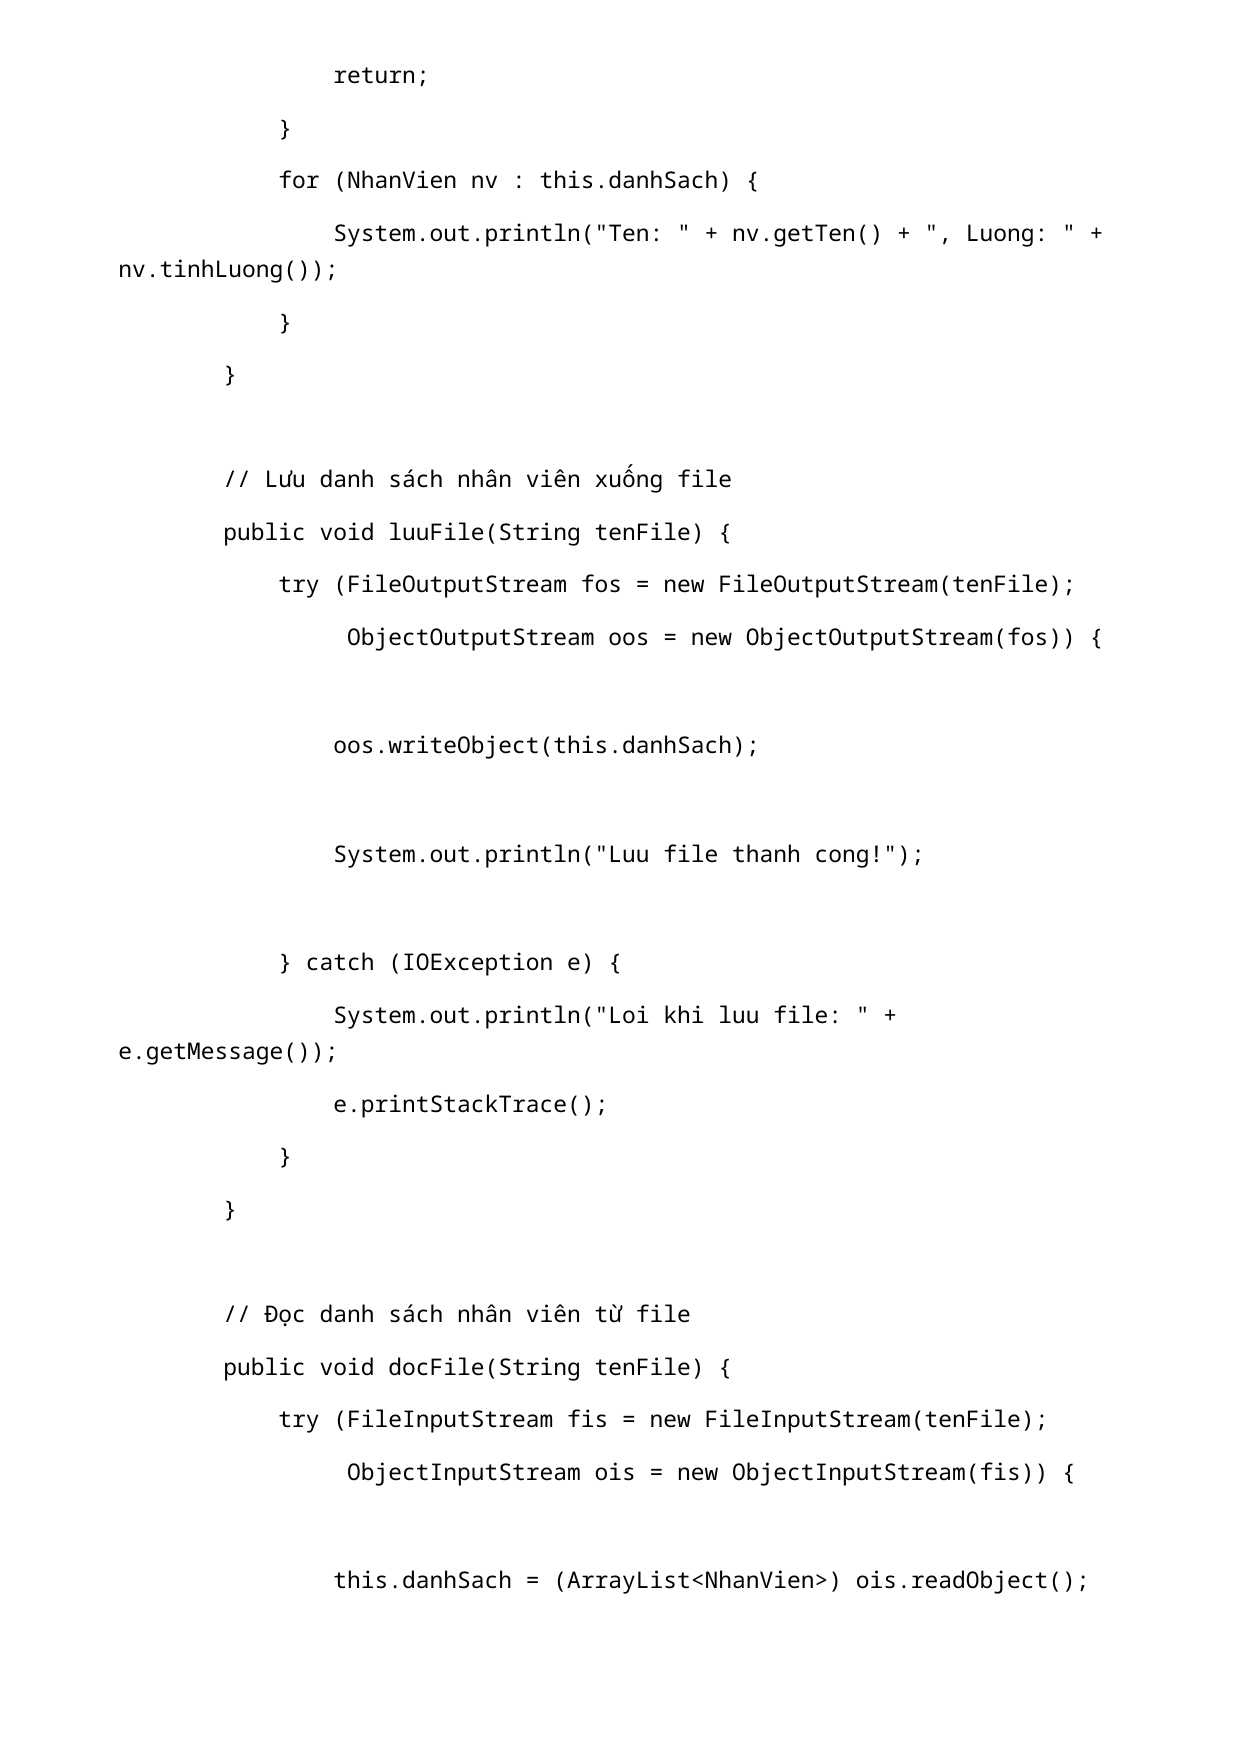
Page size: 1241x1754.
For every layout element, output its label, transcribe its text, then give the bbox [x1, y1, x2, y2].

text System.out.println("Ten: " + nv.getTen() + ", Luong: " + nv.tinhLuong()); [118, 217, 1122, 284]
text // Đọc danh sách nhân viên từ file [118, 1298, 1122, 1329]
text ObjectOutputStream oos = new ObjectOutputStream(fos)) { [118, 621, 1122, 652]
text return; [118, 59, 1122, 90]
text System.out.println("Luu file thanh cong!"); [118, 838, 1122, 869]
text } [118, 1193, 1122, 1224]
text // Lưu danh sách nhân viên xuống file [118, 463, 1122, 494]
text try (FileInputStream fis = new FileInputStream(tenFile); [118, 1403, 1122, 1434]
text } [118, 112, 1122, 143]
text try (FileOutputStream fos = new FileOutputStream(tenFile); [118, 568, 1122, 600]
text oos.writeObject(this.danhSach); [118, 729, 1122, 761]
text e.printStackTrace(); [118, 1087, 1122, 1119]
text this.danhSach = (ArrayList<NhanVien>) ois.readObject(); [118, 1564, 1122, 1595]
text } [118, 1140, 1122, 1171]
text } [118, 358, 1122, 389]
text public void luuFile(String tenFile) { [118, 516, 1122, 547]
text } catch (IOException e) { [118, 946, 1122, 978]
text ObjectInputStream ois = new ObjectInputStream(fis)) { [118, 1456, 1122, 1487]
text System.out.println("Loi khi luu file: " + e.getMessage()); [118, 999, 1122, 1066]
text } [118, 305, 1122, 337]
text public void docFile(String tenFile) { [118, 1351, 1122, 1382]
text for (NhanVien nv : this.danhSach) { [118, 164, 1122, 196]
